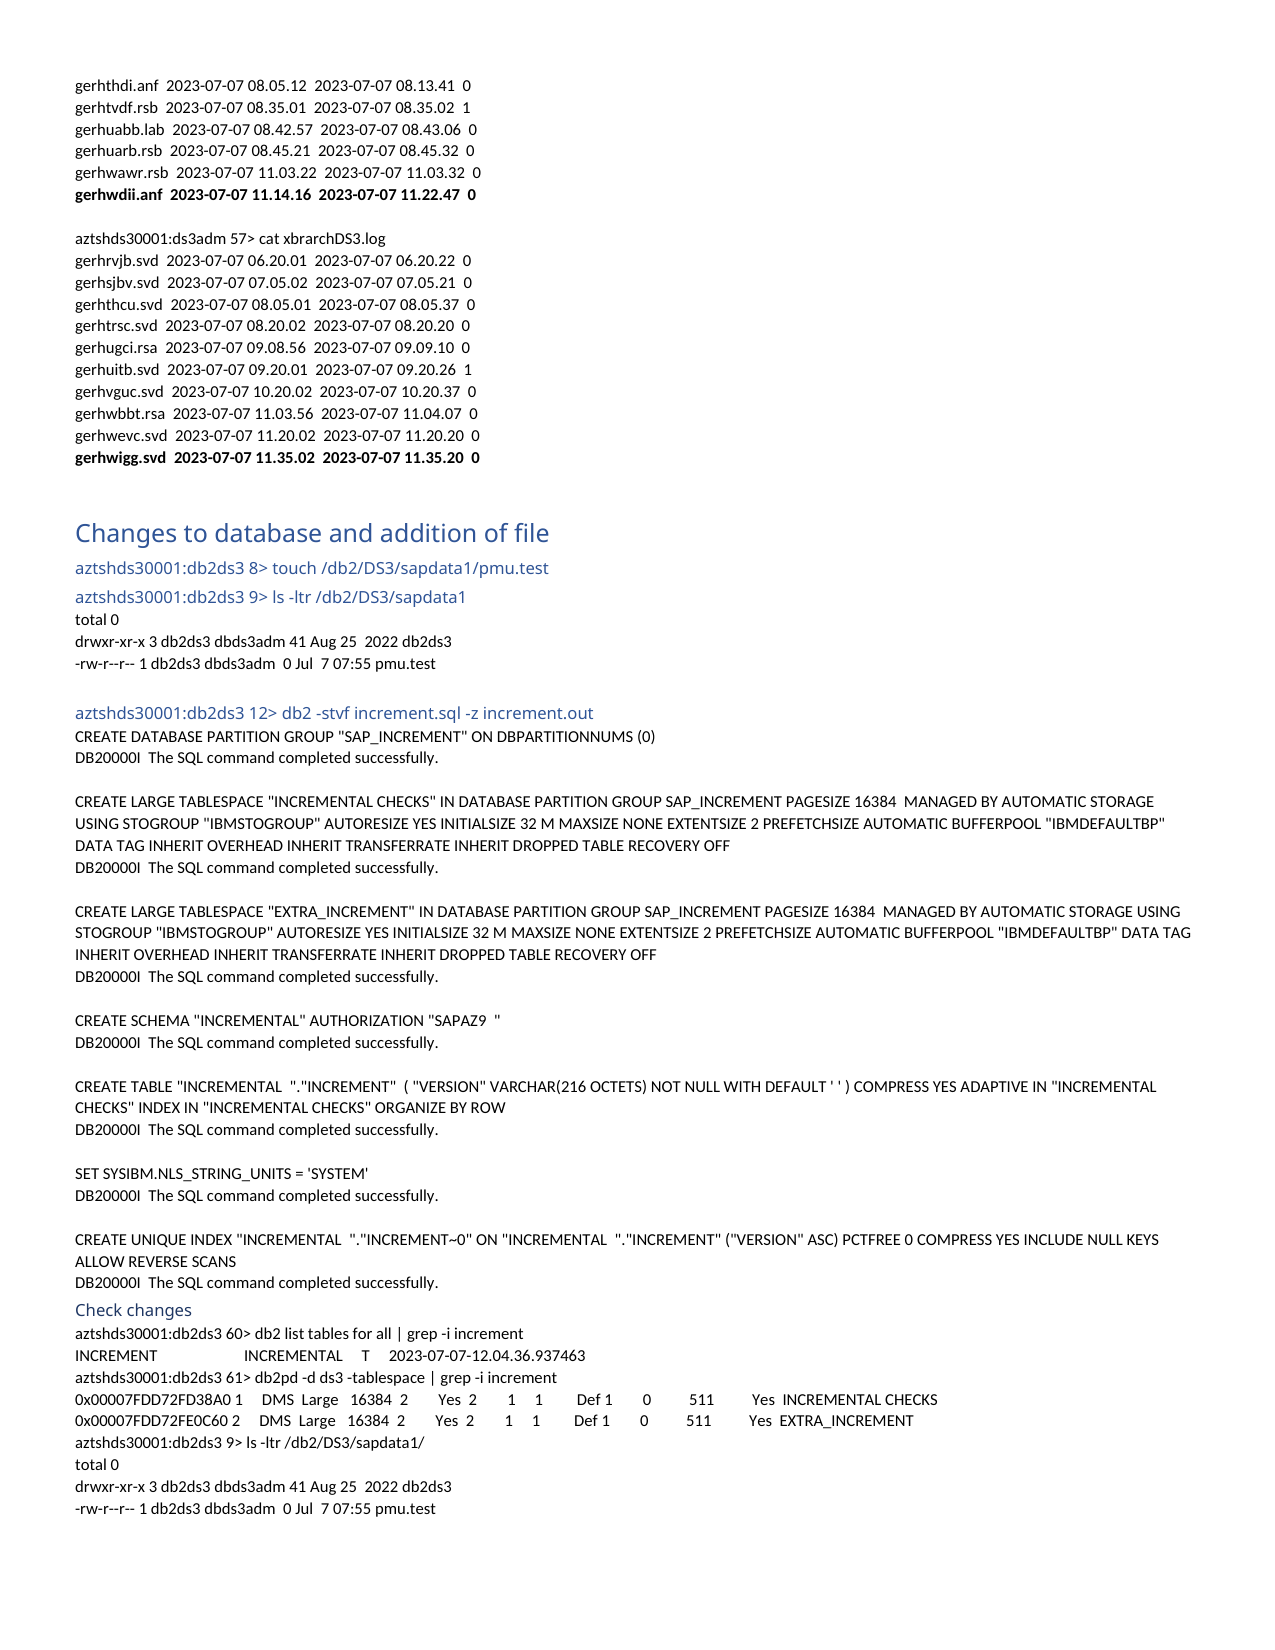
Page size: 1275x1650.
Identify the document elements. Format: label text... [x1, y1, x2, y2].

text CREATE LARGE TABLESPACE "EXTRA_INCREMENT" IN DATABASE PARTITION GROUP SAP_INCREMENT PAGESIZE 16384 MANAGED BY AUTOMATIC STORAGE USING STOGROUP "IBMSTOGROUP" AUTORESIZE YES INITIALSIZE 32 M MAXSIZE NONE EXTENTSIZE 2 PREFETCHSIZE AUTOMATIC BUFFERPOOL "IBMDEFAULTBP" DATA TAG INHERIT OVERHEAD INHERIT TRANSFERRATE INHERIT DROPPED TABLE RECOVERY OFF [75, 901, 1200, 965]
text DB20000I The SQL command completed successfully. [75, 1032, 1200, 1052]
text gerhwbbt.rsa 2023-07-07 11.03.56 2023-07-07 11.04.07 0 [75, 403, 1200, 423]
text aztshds30001:db2ds3 61> db2pd -d ds3 -tablespace | grep -i increment [75, 1367, 1200, 1387]
text gerhwevc.svd 2023-07-07 11.20.02 2023-07-07 11.20.20 0 [75, 425, 1200, 445]
text CREATE LARGE TABLESPACE "INCREMENTAL CHECKS" IN DATABASE PARTITION GROUP SAP_INCREMENT PAGESIZE 16384 MANAGED BY AUTOMATIC STORAGE USING STOGROUP "IBMSTOGROUP" AUTORESIZE YES INITIALSIZE 32 M MAXSIZE NONE EXTENTSIZE 2 PREFETCHSIZE AUTOMATIC BUFFERPOOL "IBMDEFAULTBP" DATA TAG INHERIT OVERHEAD INHERIT TRANSFERRATE INHERIT DROPPED TABLE RECOVERY OFF [75, 791, 1200, 856]
text 0x00007FDD72FD38A0 1 DMS Large 16384 2 Yes 2 1 1 Def 1 0 511 Yes INCREMENTAL CHECKS [75, 1389, 1200, 1409]
text DB20000I The SQL command completed successfully. [75, 857, 1200, 877]
text INCREMENT INCREMENTAL T 2023-07-07-12.04.36.937463 [75, 1345, 1200, 1365]
text DB20000I The SQL command completed successfully. [75, 1273, 1200, 1293]
text gerhthcu.svd 2023-07-07 08.05.01 2023-07-07 08.05.37 0 [75, 294, 1200, 314]
text gerhrvjb.svd 2023-07-07 06.20.01 2023-07-07 06.20.22 0 [75, 250, 1200, 270]
text DB20000I The SQL command completed successfully. [75, 1119, 1200, 1140]
text CREATE DATABASE PARTITION GROUP "SAP_INCREMENT" ON DBPARTITIONNUMS (0) [75, 726, 1200, 746]
text 0x00007FDD72FE0C60 2 DMS Large 16384 2 Yes 2 1 1 Def 1 0 511 Yes EXTRA_INCREMENT [75, 1411, 1200, 1431]
text aztshds30001:ds3adm 57> cat xbrarchDS3.log [75, 228, 1200, 248]
subtitle Check changes [75, 1299, 1200, 1321]
text gerhthdi.anf 2023-07-07 08.05.12 2023-07-07 08.13.41 0 [75, 75, 1200, 95]
text SET SYSIBM.NLS_STRING_UNITS = 'SYSTEM' [75, 1163, 1200, 1184]
text gerhugci.rsa 2023-07-07 09.08.56 2023-07-07 09.09.10 0 [75, 337, 1200, 358]
text gerhuarb.rsb 2023-07-07 08.45.21 2023-07-07 08.45.32 0 [75, 141, 1200, 161]
text gerhtrsc.svd 2023-07-07 08.20.02 2023-07-07 08.20.20 0 [75, 316, 1200, 336]
text drwxr-xr-x 3 db2ds3 dbds3adm 41 Aug 25 2022 db2ds3 [75, 1476, 1200, 1497]
text gerhuitb.svd 2023-07-07 09.20.01 2023-07-07 09.20.26 1 [75, 359, 1200, 380]
text gerhuabb.lab 2023-07-07 08.42.57 2023-07-07 08.43.06 0 [75, 119, 1200, 139]
subtitle Changes to database and addition of file [75, 516, 1200, 550]
text total 0 [75, 1454, 1200, 1475]
subtitle aztshds30001:db2ds3 8> touch /db2/DS3/sapdata1/pmu.test [75, 557, 1200, 579]
text CREATE SCHEMA "INCREMENTAL" AUTHORIZATION "SAPAZ9 " [75, 1010, 1200, 1031]
text gerhwigg.svd 2023-07-07 11.35.02 2023-07-07 11.35.20 0 [75, 447, 1200, 467]
text DB20000I The SQL command completed successfully. [75, 748, 1200, 768]
text DB20000I The SQL command completed successfully. [75, 966, 1200, 987]
text total 0 [75, 610, 1200, 630]
text gerhsjbv.svd 2023-07-07 07.05.02 2023-07-07 07.05.21 0 [75, 272, 1200, 292]
text aztshds30001:db2ds3 60> db2 list tables for all | grep -i increment [75, 1323, 1200, 1343]
text gerhvguc.svd 2023-07-07 10.20.02 2023-07-07 10.20.37 0 [75, 381, 1200, 402]
text CREATE UNIQUE INDEX "INCREMENTAL "."INCREMENT~0" ON "INCREMENTAL "."INCREMENT" ("VERSION" ASC) PCTFREE 0 COMPRESS YES INCLUDE NULL KEYS ALLOW REVERSE SCANS [75, 1229, 1200, 1271]
subtitle aztshds30001:db2ds3 12> db2 -stvf increment.sql -z increment.out [75, 701, 1200, 724]
subtitle aztshds30001:db2ds3 9> ls -ltr /db2/DS3/sapdata1 [75, 585, 1200, 608]
text -rw-r--r-- 1 db2ds3 dbds3adm 0 Jul 7 07:55 pmu.test [75, 653, 1200, 674]
text drwxr-xr-x 3 db2ds3 dbds3adm 41 Aug 25 2022 db2ds3 [75, 632, 1200, 652]
text gerhwdii.anf 2023-07-07 11.14.16 2023-07-07 11.22.47 0 [75, 184, 1200, 205]
text aztshds30001:db2ds3 9> ls -ltr /db2/DS3/sapdata1/ [75, 1433, 1200, 1453]
text -rw-r--r-- 1 db2ds3 dbds3adm 0 Jul 7 07:55 pmu.test [75, 1498, 1200, 1518]
text DB20000I The SQL command completed successfully. [75, 1185, 1200, 1206]
text gerhwawr.rsb 2023-07-07 11.03.22 2023-07-07 11.03.32 0 [75, 162, 1200, 183]
text gerhtvdf.rsb 2023-07-07 08.35.01 2023-07-07 08.35.02 1 [75, 97, 1200, 117]
text CREATE TABLE "INCREMENTAL "."INCREMENT" ( "VERSION" VARCHAR(216 OCTETS) NOT NULL WITH DEFAULT ' ' ) COMPRESS YES ADAPTIVE IN "INCREMENTAL CHECKS" INDEX IN "INCREMENTAL CHECKS" ORGANIZE BY ROW [75, 1076, 1200, 1118]
